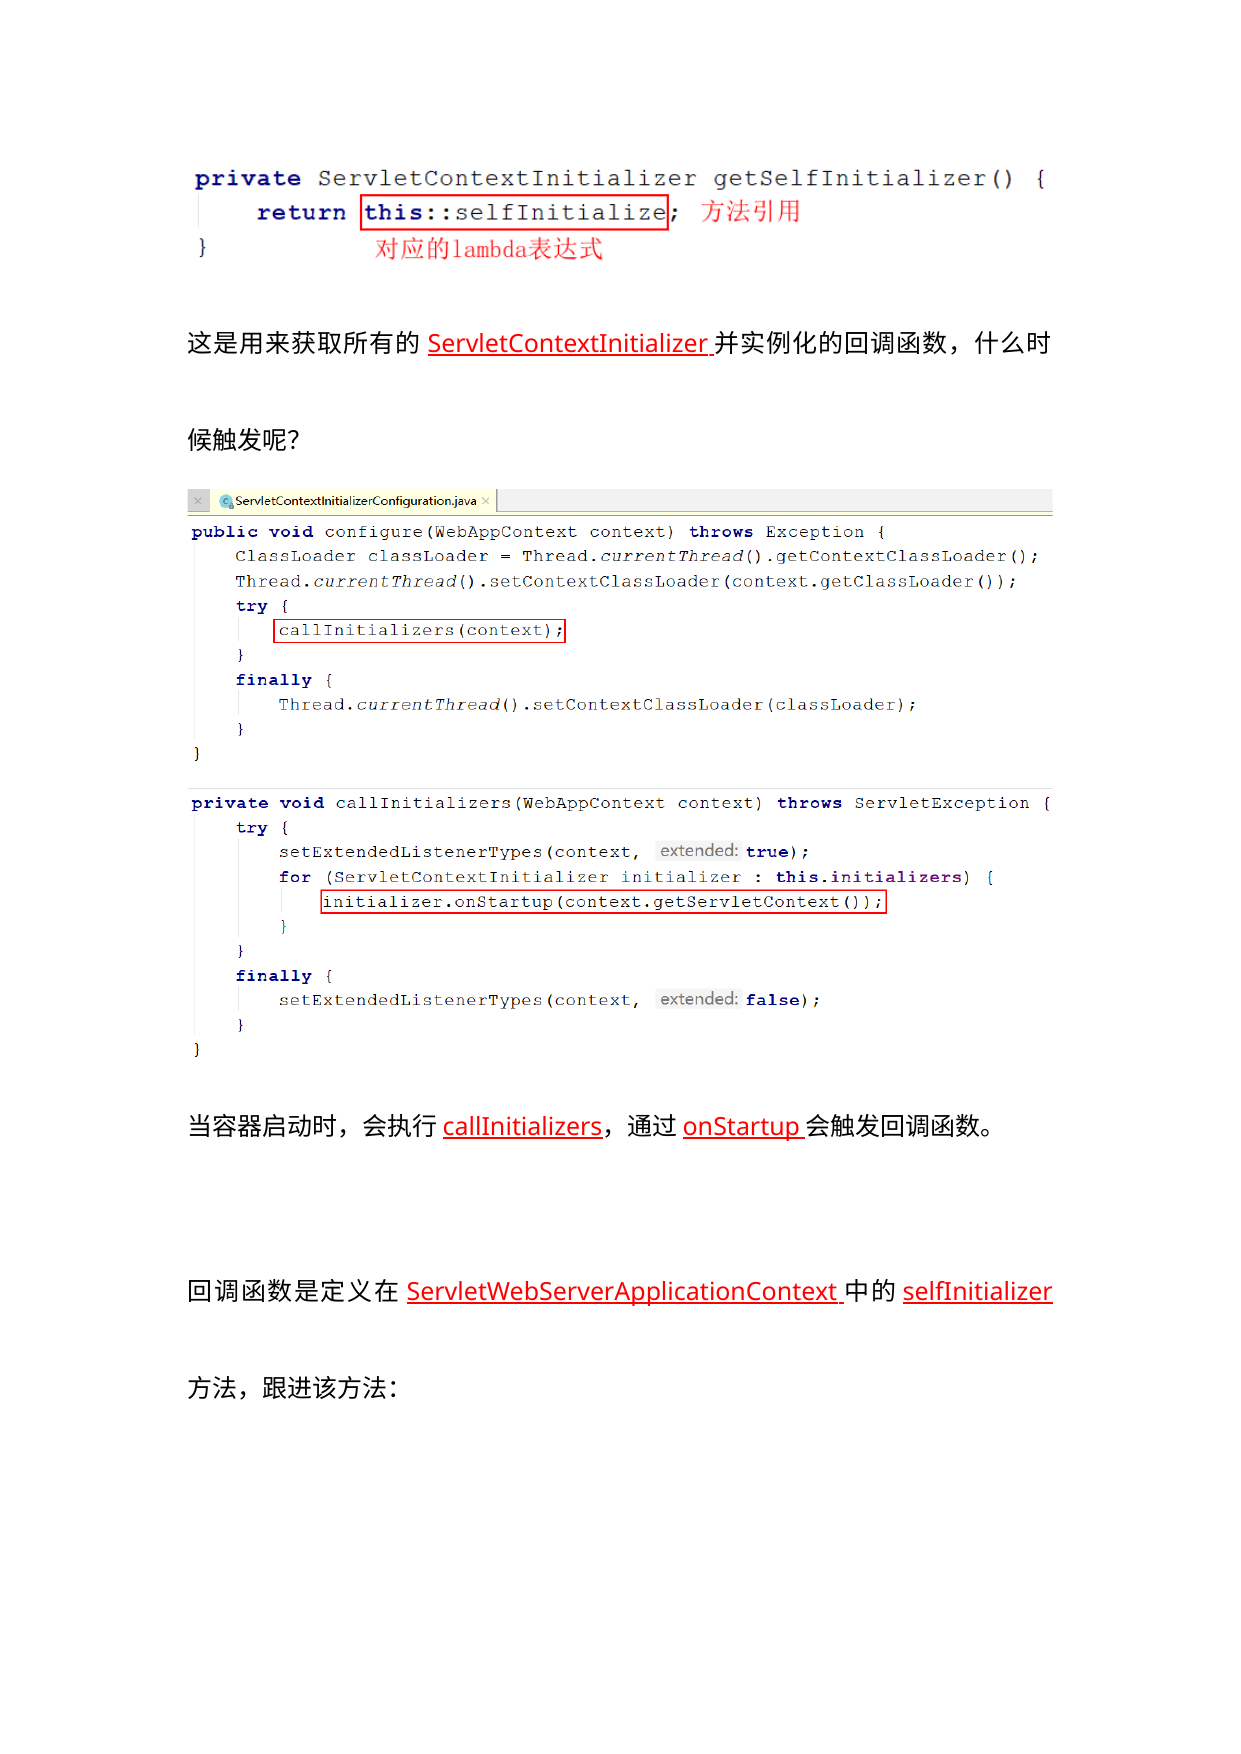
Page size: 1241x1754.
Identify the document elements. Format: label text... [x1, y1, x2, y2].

text 这是用来获取所有的ServletContextInitializer并实例化的回调函数，什么时候触发呢？ [187, 309, 1053, 471]
text 回调函数是定义在ServletWebServerApplicationContext中的selfInitializer方法，跟进该方法： [187, 1257, 1053, 1419]
picture [187, 489, 1053, 1061]
text 当容器启动时，会执行callInitializers，通过onStartup会触发回调函数。 [187, 1092, 1053, 1157]
picture [187, 162, 1053, 266]
